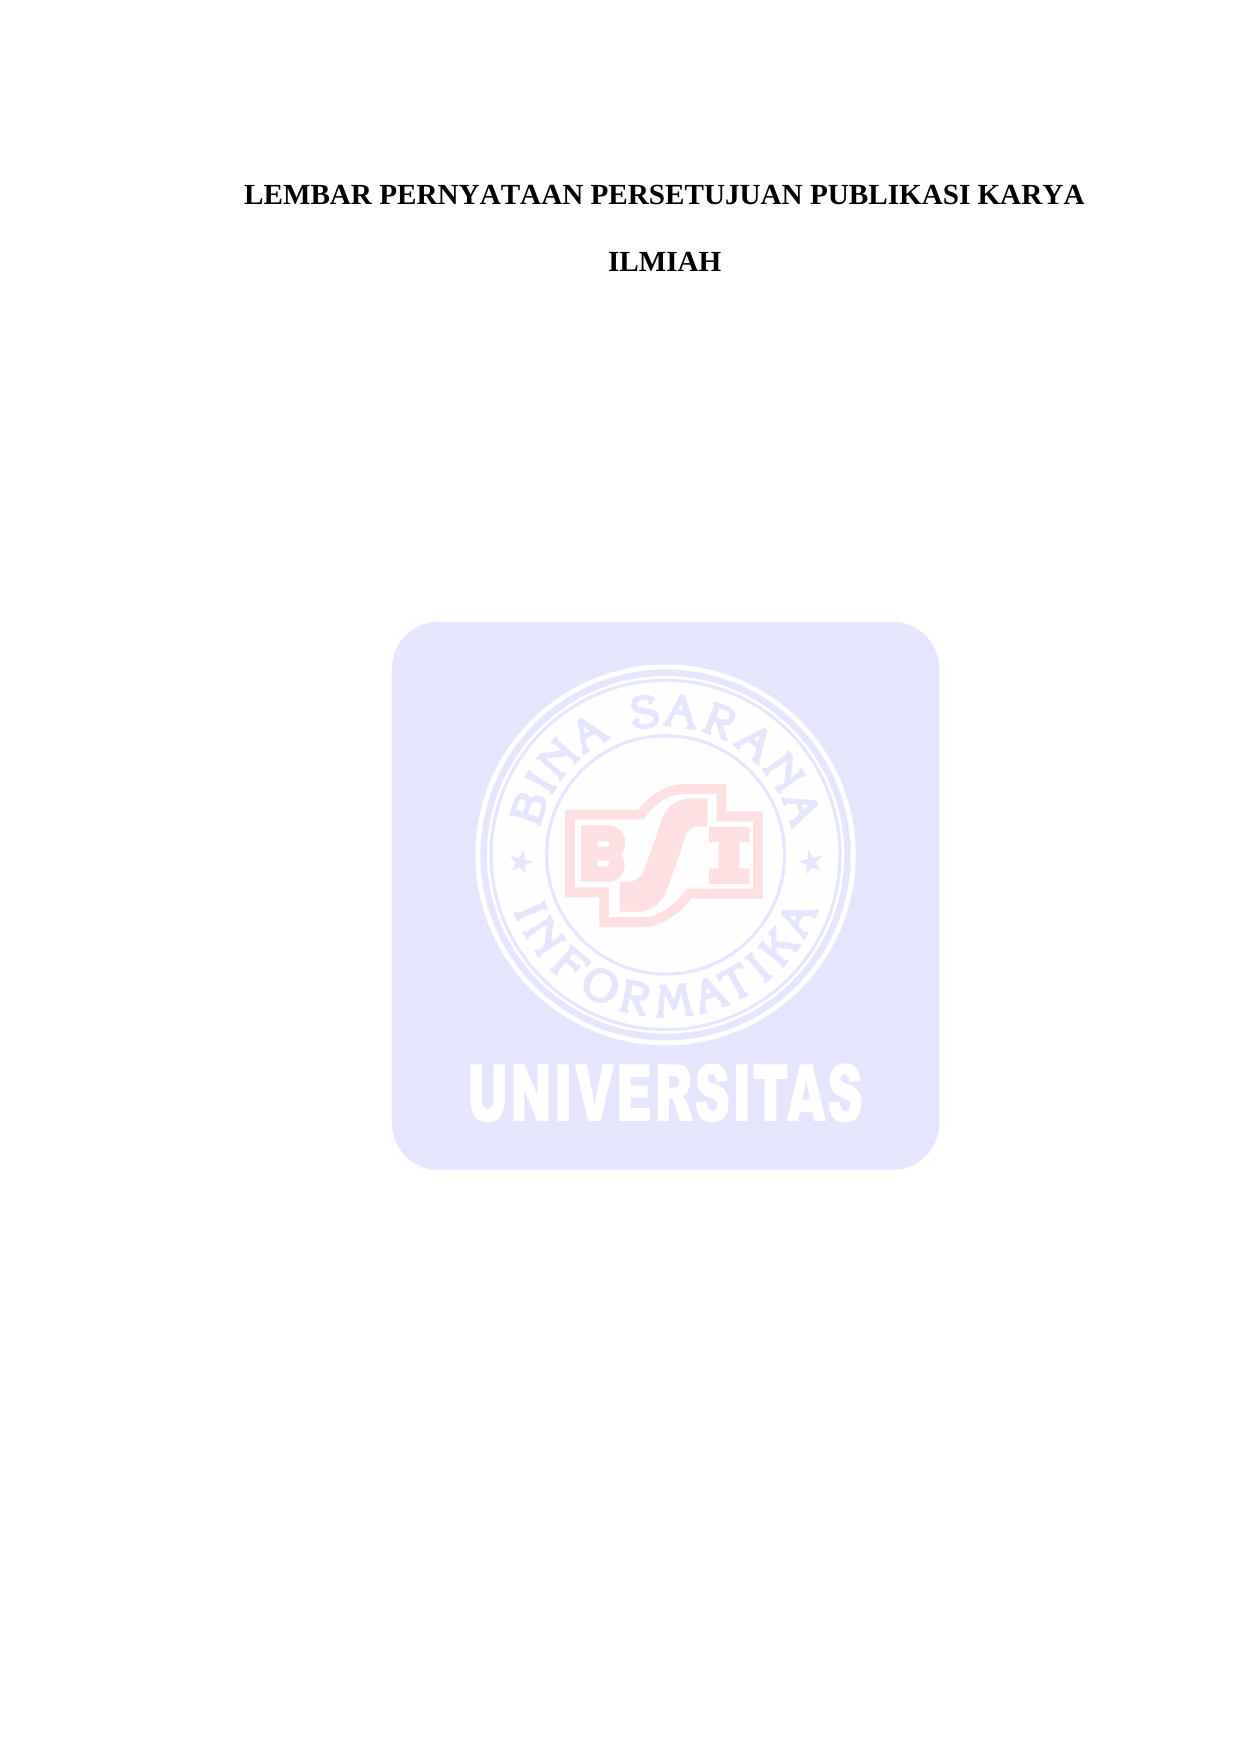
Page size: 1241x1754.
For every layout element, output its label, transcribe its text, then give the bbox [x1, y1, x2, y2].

subtitle LEMBAR PERNYATAAN PERSETUJUAN PUBLIKASI KARYA ILMIAH [236, 177, 1093, 278]
